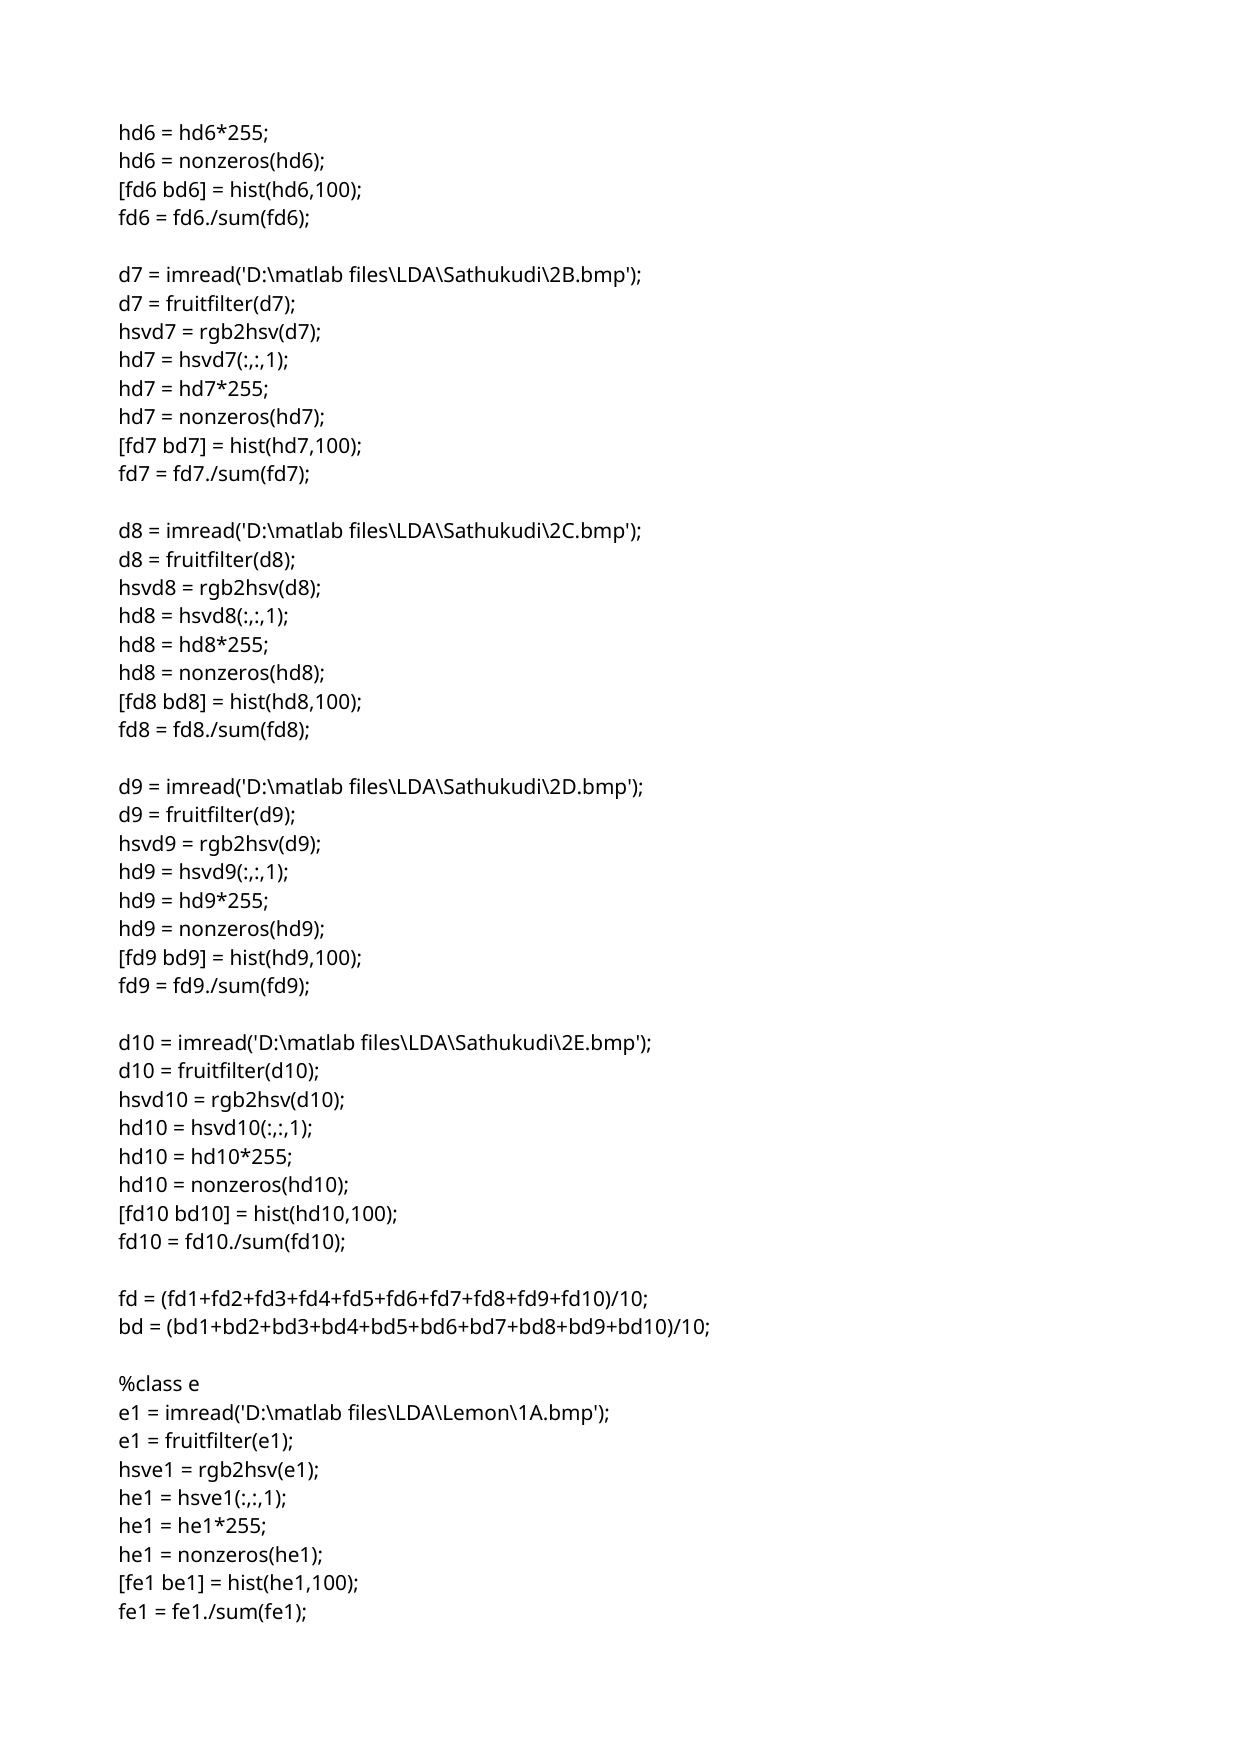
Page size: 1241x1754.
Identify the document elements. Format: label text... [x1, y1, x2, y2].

text hsvd8 = rgb2hsv(d8); [118, 573, 1122, 602]
text hd6 = nonzeros(hd6); [118, 147, 1122, 175]
text [fe1 be1] = hist(he1,100); [118, 1568, 1122, 1597]
text [fd6 bd6] = hist(hd6,100); [118, 175, 1122, 203]
text d8 = fruitfilter(d8); [118, 545, 1122, 573]
text he1 = he1*255; [118, 1512, 1122, 1540]
text hsvd10 = rgb2hsv(d10); [118, 1085, 1122, 1113]
text bd = (bd1+bd2+bd3+bd4+bd5+bd6+bd7+bd8+bd9+bd10)/10; [118, 1312, 1122, 1341]
text hd7 = nonzeros(hd7); [118, 402, 1122, 431]
text fd10 = fd10./sum(fd10); [118, 1227, 1122, 1256]
text [fd9 bd9] = hist(hd9,100); [118, 943, 1122, 971]
text d8 = imread('D:\matlab files\LDA\Sathukudi\2C.bmp'); [118, 516, 1122, 545]
text hd8 = nonzeros(hd8); [118, 658, 1122, 687]
text hd9 = hd9*255; [118, 886, 1122, 914]
text %class e [118, 1369, 1122, 1398]
text hd10 = hd10*255; [118, 1142, 1122, 1170]
text d10 = fruitfilter(d10); [118, 1057, 1122, 1085]
text hsvd9 = rgb2hsv(d9); [118, 829, 1122, 857]
text hsve1 = rgb2hsv(e1); [118, 1455, 1122, 1483]
text d9 = imread('D:\matlab files\LDA\Sathukudi\2D.bmp'); [118, 772, 1122, 801]
text hd8 = hsvd8(:,:,1); [118, 602, 1122, 630]
text d10 = imread('D:\matlab files\LDA\Sathukudi\2E.bmp'); [118, 1028, 1122, 1057]
text he1 = hsve1(:,:,1); [118, 1483, 1122, 1512]
text hsvd7 = rgb2hsv(d7); [118, 317, 1122, 346]
text hd9 = nonzeros(hd9); [118, 914, 1122, 943]
text fd = (fd1+fd2+fd3+fd4+fd5+fd6+fd7+fd8+fd9+fd10)/10; [118, 1284, 1122, 1312]
text [fd8 bd8] = hist(hd8,100); [118, 687, 1122, 715]
text hd7 = hsvd7(:,:,1); [118, 346, 1122, 374]
text hd6 = hd6*255; [118, 118, 1122, 147]
text fd7 = fd7./sum(fd7); [118, 459, 1122, 488]
text e1 = imread('D:\matlab files\LDA\Lemon\1A.bmp'); [118, 1398, 1122, 1426]
text fd6 = fd6./sum(fd6); [118, 203, 1122, 232]
text fd8 = fd8./sum(fd8); [118, 715, 1122, 744]
text hd10 = hsvd10(:,:,1); [118, 1113, 1122, 1142]
text d7 = fruitfilter(d7); [118, 289, 1122, 317]
text hd10 = nonzeros(hd10); [118, 1170, 1122, 1199]
text hd8 = hd8*255; [118, 630, 1122, 658]
text hd9 = hsvd9(:,:,1); [118, 857, 1122, 886]
text fd9 = fd9./sum(fd9); [118, 971, 1122, 1000]
text hd7 = hd7*255; [118, 374, 1122, 402]
text d9 = fruitfilter(d9); [118, 801, 1122, 829]
text [fd7 bd7] = hist(hd7,100); [118, 431, 1122, 459]
text d7 = imread('D:\matlab files\LDA\Sathukudi\2B.bmp'); [118, 260, 1122, 289]
text e1 = fruitfilter(e1); [118, 1426, 1122, 1455]
text [fd10 bd10] = hist(hd10,100); [118, 1199, 1122, 1227]
text he1 = nonzeros(he1); [118, 1540, 1122, 1568]
text fe1 = fe1./sum(fe1); [118, 1597, 1122, 1625]
